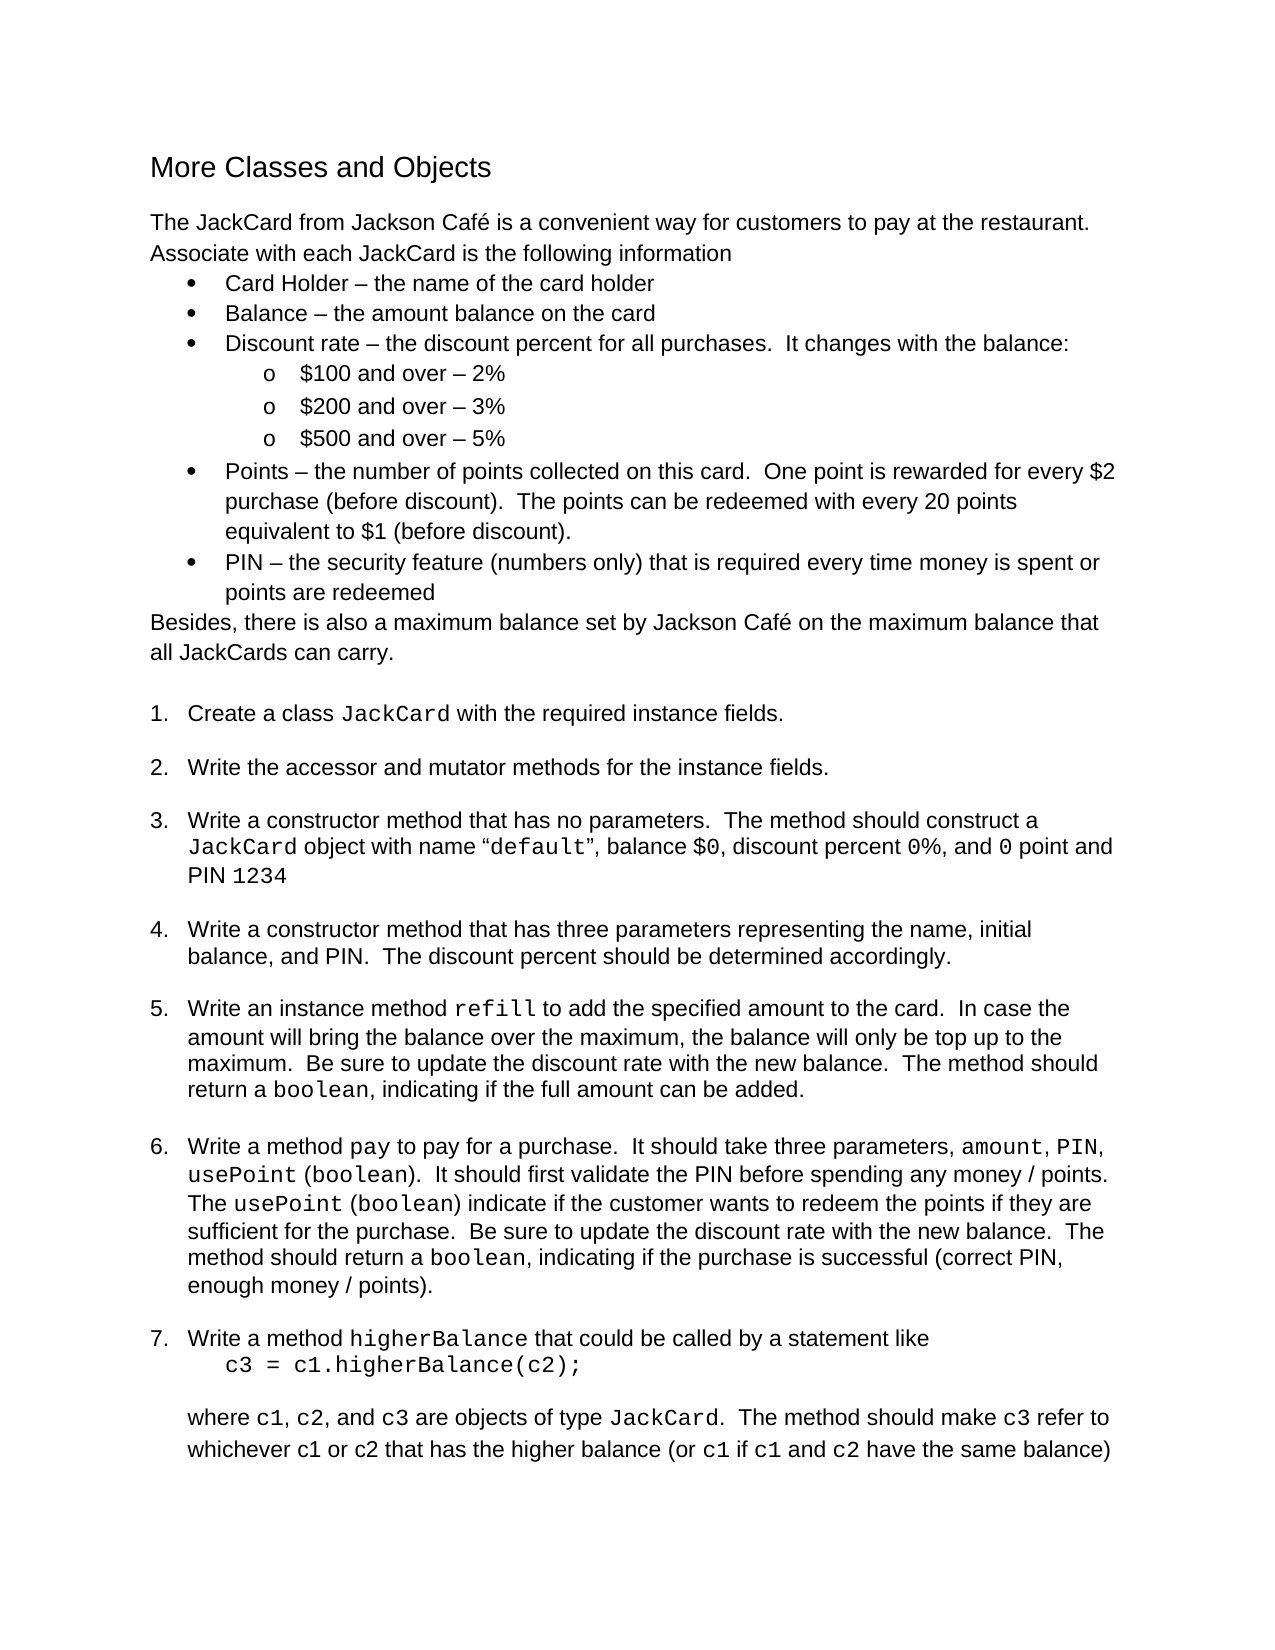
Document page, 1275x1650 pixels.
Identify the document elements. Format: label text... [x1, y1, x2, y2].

list Discount rate – the discount percent for all purchases. It changes with the balance: [187, 330, 1125, 357]
list PIN – the security feature (numbers only) that is required every time money is spent or points are redeemed [187, 548, 1125, 605]
text Besides, there is also a maximum balance set by Jackson Café on the maximum balance that all JackCards can carry. [150, 609, 1125, 666]
text c3 = c1.higherBalance(c2); [225, 1353, 1125, 1379]
list Write a constructor method that has no parameters. The method should construct a JackCard object with name “default”, balance $0, discount percent 0%, and 0 point and PIN 1234 [150, 807, 1125, 890]
list Points – the number of points collected on this card. One point is rewarded for every $2 purchase (before discount). The points can be redeemed with every 20 points equivalent to $1 (before discount). [187, 458, 1125, 545]
text The JackCard from Jackson Café is a convenient way for customers to pay at the restaurant. Associate with each JackCard is the following information [150, 209, 1125, 266]
list Write the accessor and mutator methods for the instance fields. [150, 754, 1125, 781]
list $500 and over – 5% [262, 425, 1125, 454]
list Write a method higherBalance that could be called by a statement like [150, 1325, 1125, 1353]
list Balance – the amount balance on the card [187, 300, 1125, 326]
list Write a method pay to pay for a purchase. It should take three parameters, amount, PIN, usePoint (boolean). It should first validate the PIN before spending any money / points. The usePoint (boolean) indicate if the customer wants to redeem the points if they are sufficient for the purchase. Be sure to update the discount rate with the new balance. The method should return a boolean, indicating if the purchase is successful (correct PIN, enough money / points). [150, 1133, 1125, 1299]
list Write an instance method refill to add the specified amount to the card. In case the amount will bring the balance over the maximum, the balance will only be top up to the maximum. Be sure to update the discount rate with the new balance. The method should return a boolean, indicating if the full amount can be added. [150, 995, 1125, 1105]
list $200 and over – 3% [262, 393, 1125, 421]
list Card Holder – the name of the card holder [187, 270, 1125, 296]
text More Classes and Objects [150, 150, 1125, 183]
list $100 and over – 2% [262, 360, 1125, 389]
list Write a constructor method that has three parameters representing the name, initial balance, and PIN. The discount percent should be determined accordingly. [150, 916, 1125, 969]
text where c1, c2, and c3 are objects of type JackCard. The method should make c3 refer to whichever c1 or c2 that has the higher balance (or c1 if c1 and c2 have the same balance) [150, 1404, 1125, 1465]
list Create a class JackCard with the required instance fields. [150, 699, 1125, 728]
